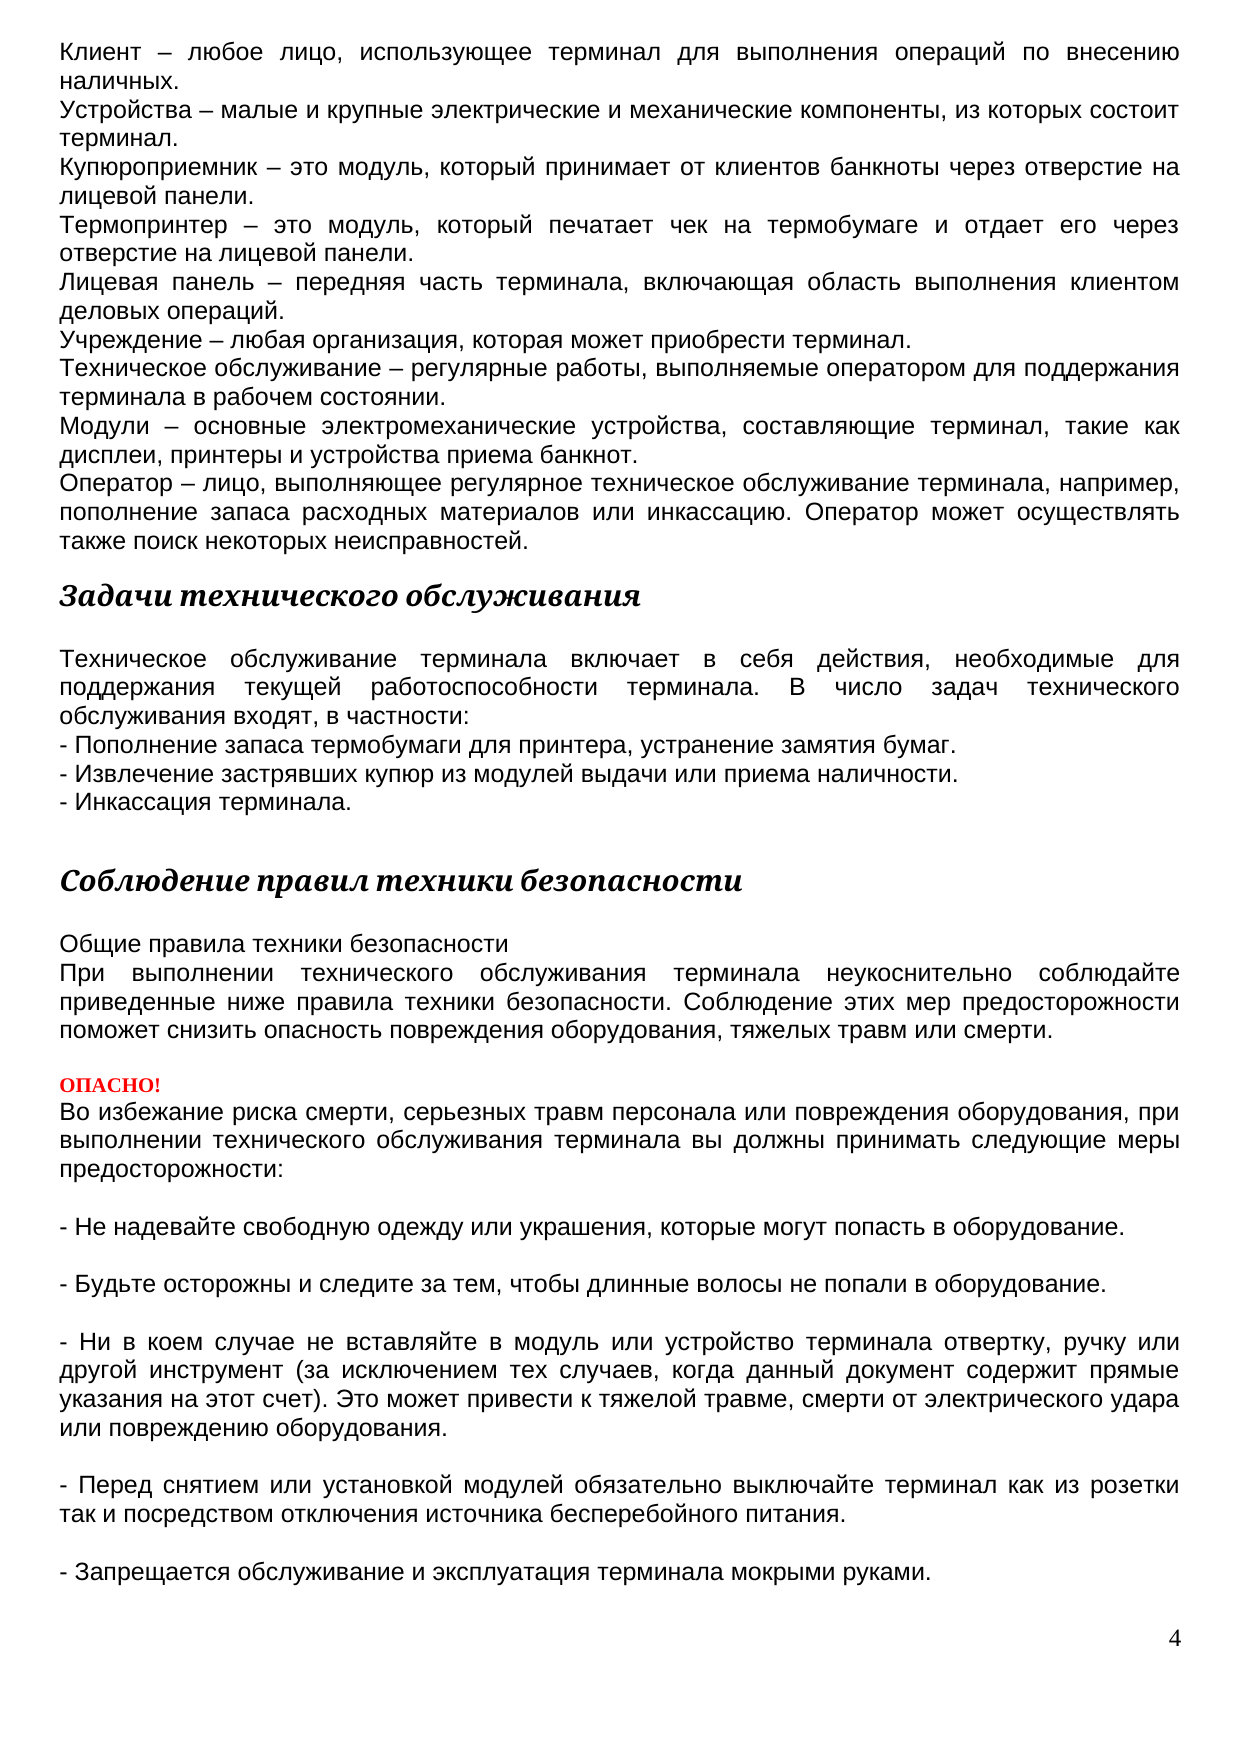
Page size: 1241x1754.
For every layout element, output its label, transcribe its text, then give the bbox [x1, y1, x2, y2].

text Термопринтер – это модуль, который печатает чек на термобумаге и отдает его через отверстие на лицевой панели. [59, 210, 1181, 267]
text Оператор – лицо, выполняющее регулярное техническое обслуживание терминала, например, пополнение запаса расходных материалов или инкассацию. Оператор может осуществлять также поиск некоторых неисправностей. [59, 468, 1181, 555]
text Техническое обслуживание терминала включает в себя действия, необходимые для поддержания текущей работоспособности терминала. В число задач технического обслуживания входят, в частности: [59, 643, 1181, 730]
subtitle Соблюдение правил техники безопасности [59, 865, 1181, 899]
text Техническое обслуживание – регулярные работы, выполняемые оператором для поддержания терминала в рабочем состоянии. [59, 353, 1181, 411]
text - Перед снятием или установкой модулей обязательно выключайте терминал как из розетки так и посредством отключения источника бесперебойного питания. [59, 1471, 1181, 1528]
text - Запрещается обслуживание и эксплуатация терминала мокрыми руками. [59, 1557, 1181, 1586]
text - Инкассация терминала. [59, 787, 1181, 816]
text Лицевая панель – передняя часть терминала, включающая область выполнения клиентом деловых операций. [59, 267, 1181, 325]
text ОПАСНО! [59, 1073, 1181, 1097]
text - Не надевайте свободную одежду или украшения, которые могут попасть в оборудование. [59, 1212, 1181, 1241]
text Купюроприемник – это модуль, который принимает от клиентов банкноты через отверстие на лицевой панели. [59, 152, 1181, 210]
subtitle Задачи технического обслуживания [59, 580, 1181, 613]
text Общие правила техники безопасности [59, 929, 1181, 958]
text - Извлечение застрявших купюр из модулей выдачи или приема наличности. [59, 758, 1181, 787]
text Устройства – малые и крупные электрические и механические компоненты, из которых состоит терминал. [59, 95, 1181, 152]
text Учреждение – любая организация, которая может приобрести терминал. [59, 325, 1181, 353]
text - Пополнение запаса термобумаги для принтера, устранение замятия бумаг. [59, 730, 1181, 758]
text Модули – основные электромеханические устройства, составляющие терминал, такие как дисплеи, принтеры и устройства приема банкнот. [59, 411, 1181, 468]
text Клиент – любое лицо, использующее терминал для выполнения операций по внесению наличных. [59, 37, 1181, 95]
text При выполнении технического обслуживания терминала неукоснительно соблюдайте приведенные ниже правила техники безопасности. Соблюдение этих мер предосторожности поможет снизить опасность повреждения оборудования, тяжелых травм или смерти. [59, 958, 1181, 1044]
text - Ни в коем случае не вставляйте в модуль или устройство терминала отвертку, ручку или другой инструмент (за исключением тех случаев, когда данный документ содержит прямые указания на этот счет). Это может привести к тяжелой травме, смерти от электрического удара или повреждению оборудования. [59, 1327, 1181, 1442]
text Во избежание риска смерти, серьезных травм персонала или повреждения оборудования, при выполнении технического обслуживания терминала вы должны принимать следующие меры предосторожности: [59, 1097, 1181, 1183]
text - Будьте осторожны и следите за тем, чтобы длинные волосы не попали в оборудование. [59, 1269, 1181, 1298]
